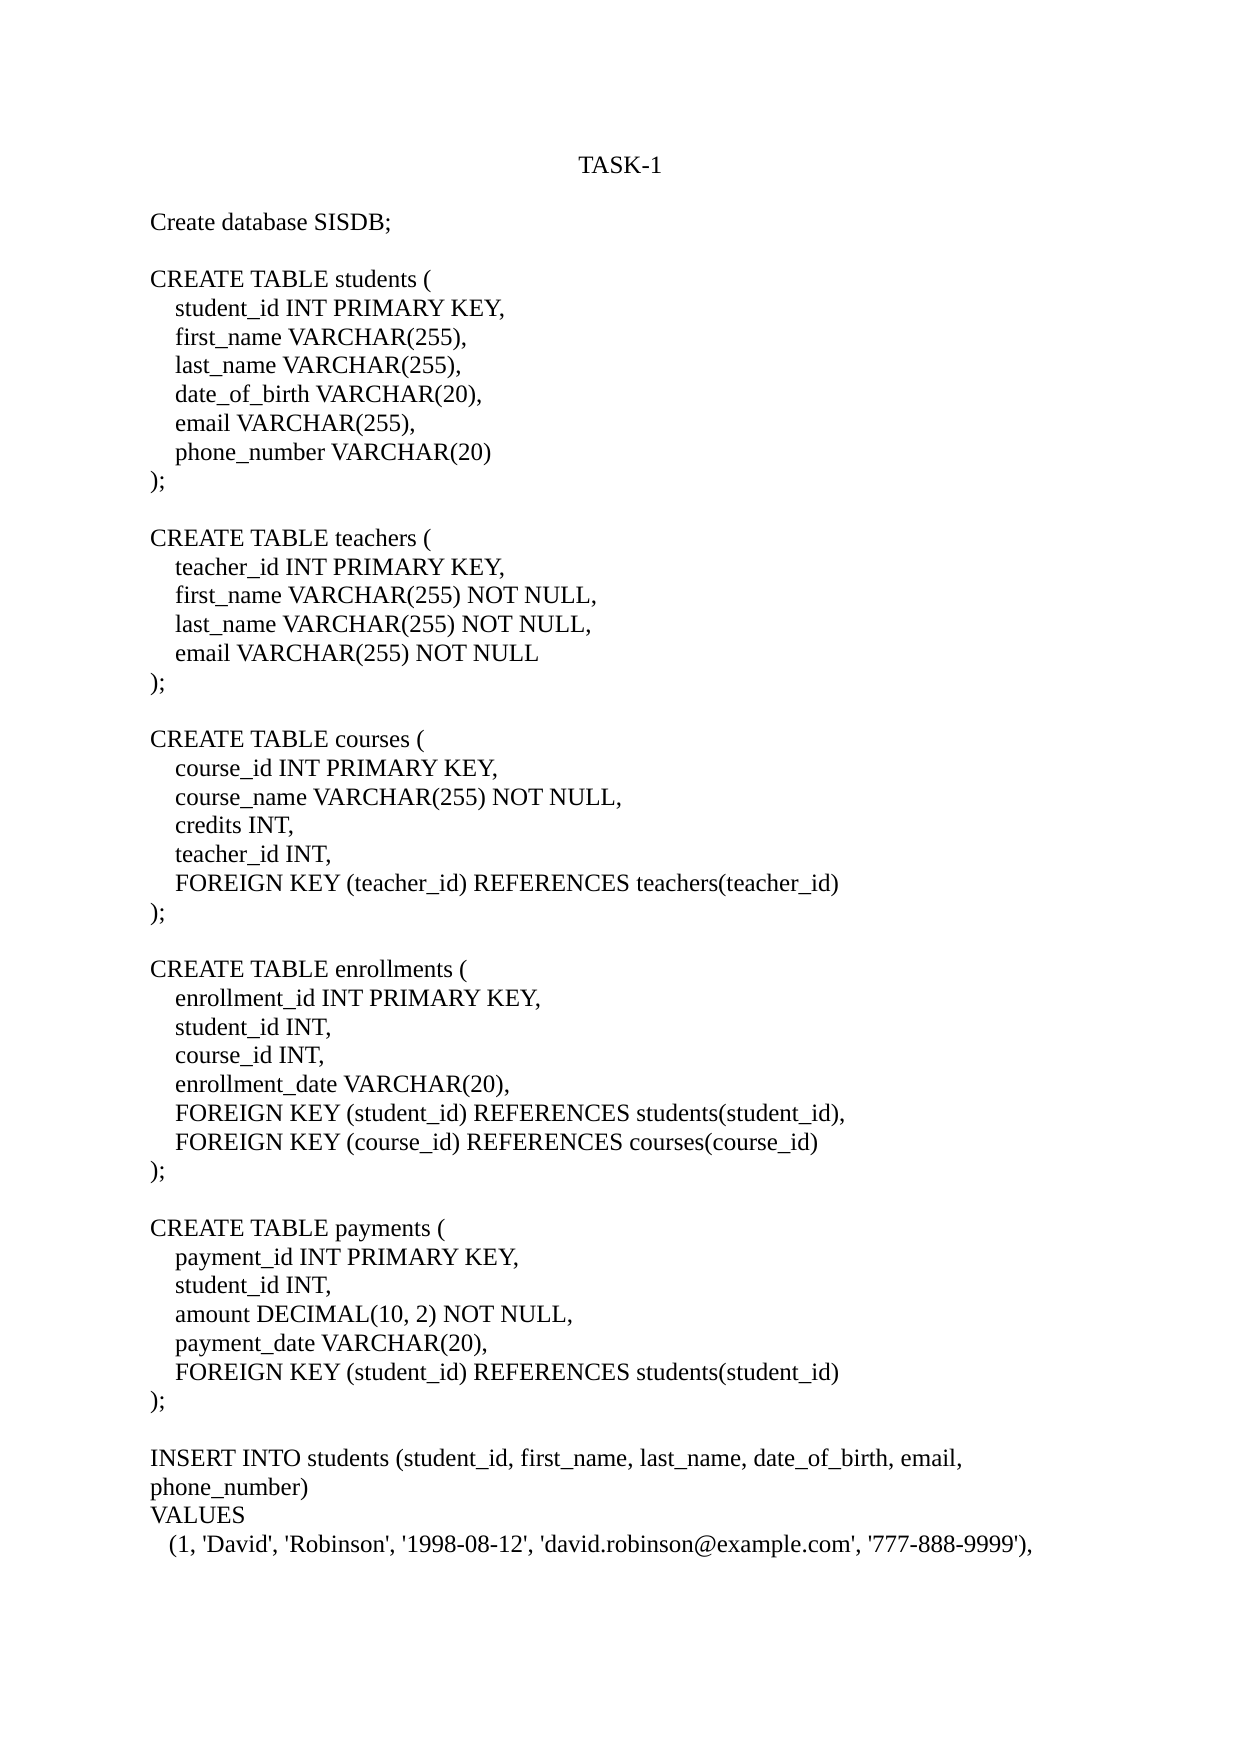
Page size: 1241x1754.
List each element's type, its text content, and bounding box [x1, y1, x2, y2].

text email VARCHAR(255) NOT NULL [150, 638, 1090, 667]
text student_id INT, [150, 1271, 1090, 1299]
text phone_number VARCHAR(20) [150, 437, 1090, 466]
text payment_id INT PRIMARY KEY, [150, 1242, 1090, 1271]
text last_name VARCHAR(255), [150, 351, 1090, 379]
text enrollment_date VARCHAR(20), [150, 1069, 1090, 1098]
text student_id INT PRIMARY KEY, [150, 293, 1090, 322]
text Create database SISDB; [150, 207, 1090, 236]
text CREATE TABLE payments ( [150, 1213, 1090, 1242]
text INSERT INTO students (student_id, first_name, last_name, date_of_birth, email, phone_number) [150, 1443, 1090, 1501]
text payment_date VARCHAR(20), [150, 1328, 1090, 1357]
text ); [150, 1156, 1090, 1184]
text course_id INT, [150, 1041, 1090, 1069]
text FOREIGN KEY (course_id) REFERENCES courses(course_id) [150, 1127, 1090, 1156]
text ); [150, 667, 1090, 696]
text credits INT, [150, 811, 1090, 839]
text FOREIGN KEY (student_id) REFERENCES students(student_id) [150, 1357, 1090, 1386]
text course_name VARCHAR(255) NOT NULL, [150, 782, 1090, 811]
text ); [150, 466, 1090, 494]
text last_name VARCHAR(255) NOT NULL, [150, 609, 1090, 638]
text first_name VARCHAR(255) NOT NULL, [150, 581, 1090, 609]
text email VARCHAR(255), [150, 408, 1090, 437]
text CREATE TABLE enrollments ( [150, 954, 1090, 983]
text enrollment_id INT PRIMARY KEY, [150, 983, 1090, 1012]
text student_id INT, [150, 1012, 1090, 1041]
text course_id INT PRIMARY KEY, [150, 753, 1090, 782]
text ); [150, 1386, 1090, 1414]
text first_name VARCHAR(255), [150, 322, 1090, 351]
text teacher_id INT, [150, 839, 1090, 868]
text amount DECIMAL(10, 2) NOT NULL, [150, 1299, 1090, 1328]
text FOREIGN KEY (teacher_id) REFERENCES teachers(teacher_id) [150, 868, 1090, 897]
text TASK-1 [150, 150, 1090, 179]
text (1, 'David', 'Robinson', '1998-08-12', 'david.robinson@example.com', '777-888-9999'), [150, 1529, 1090, 1558]
text date_of_birth VARCHAR(20), [150, 379, 1090, 408]
text VALUES [150, 1501, 1090, 1529]
text CREATE TABLE teachers ( [150, 523, 1090, 552]
text FOREIGN KEY (student_id) REFERENCES students(student_id), [150, 1098, 1090, 1127]
text CREATE TABLE courses ( [150, 724, 1090, 753]
text teacher_id INT PRIMARY KEY, [150, 552, 1090, 581]
text CREATE TABLE students ( [150, 264, 1090, 293]
text ); [150, 897, 1090, 926]
